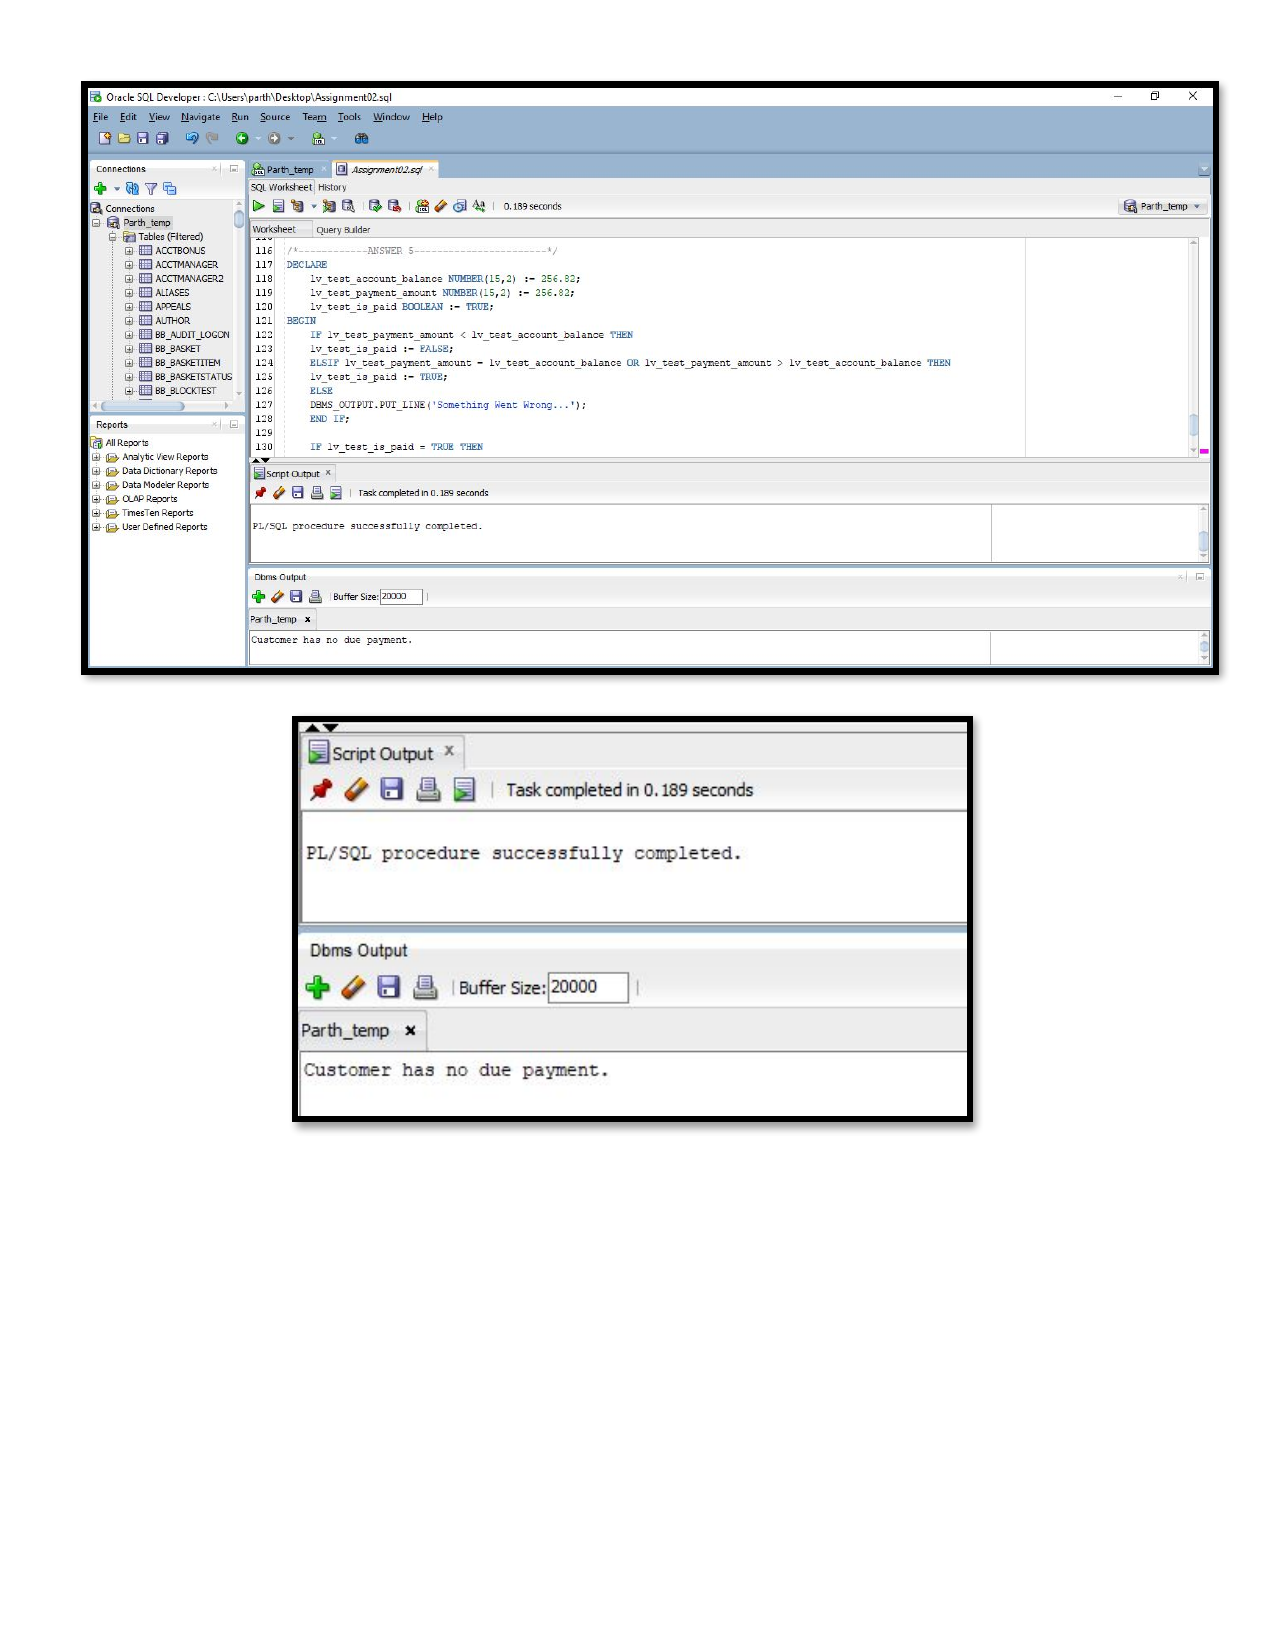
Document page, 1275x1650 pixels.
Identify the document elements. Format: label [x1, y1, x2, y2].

picture [298, 722, 967, 1116]
picture [88, 88, 1213, 668]
